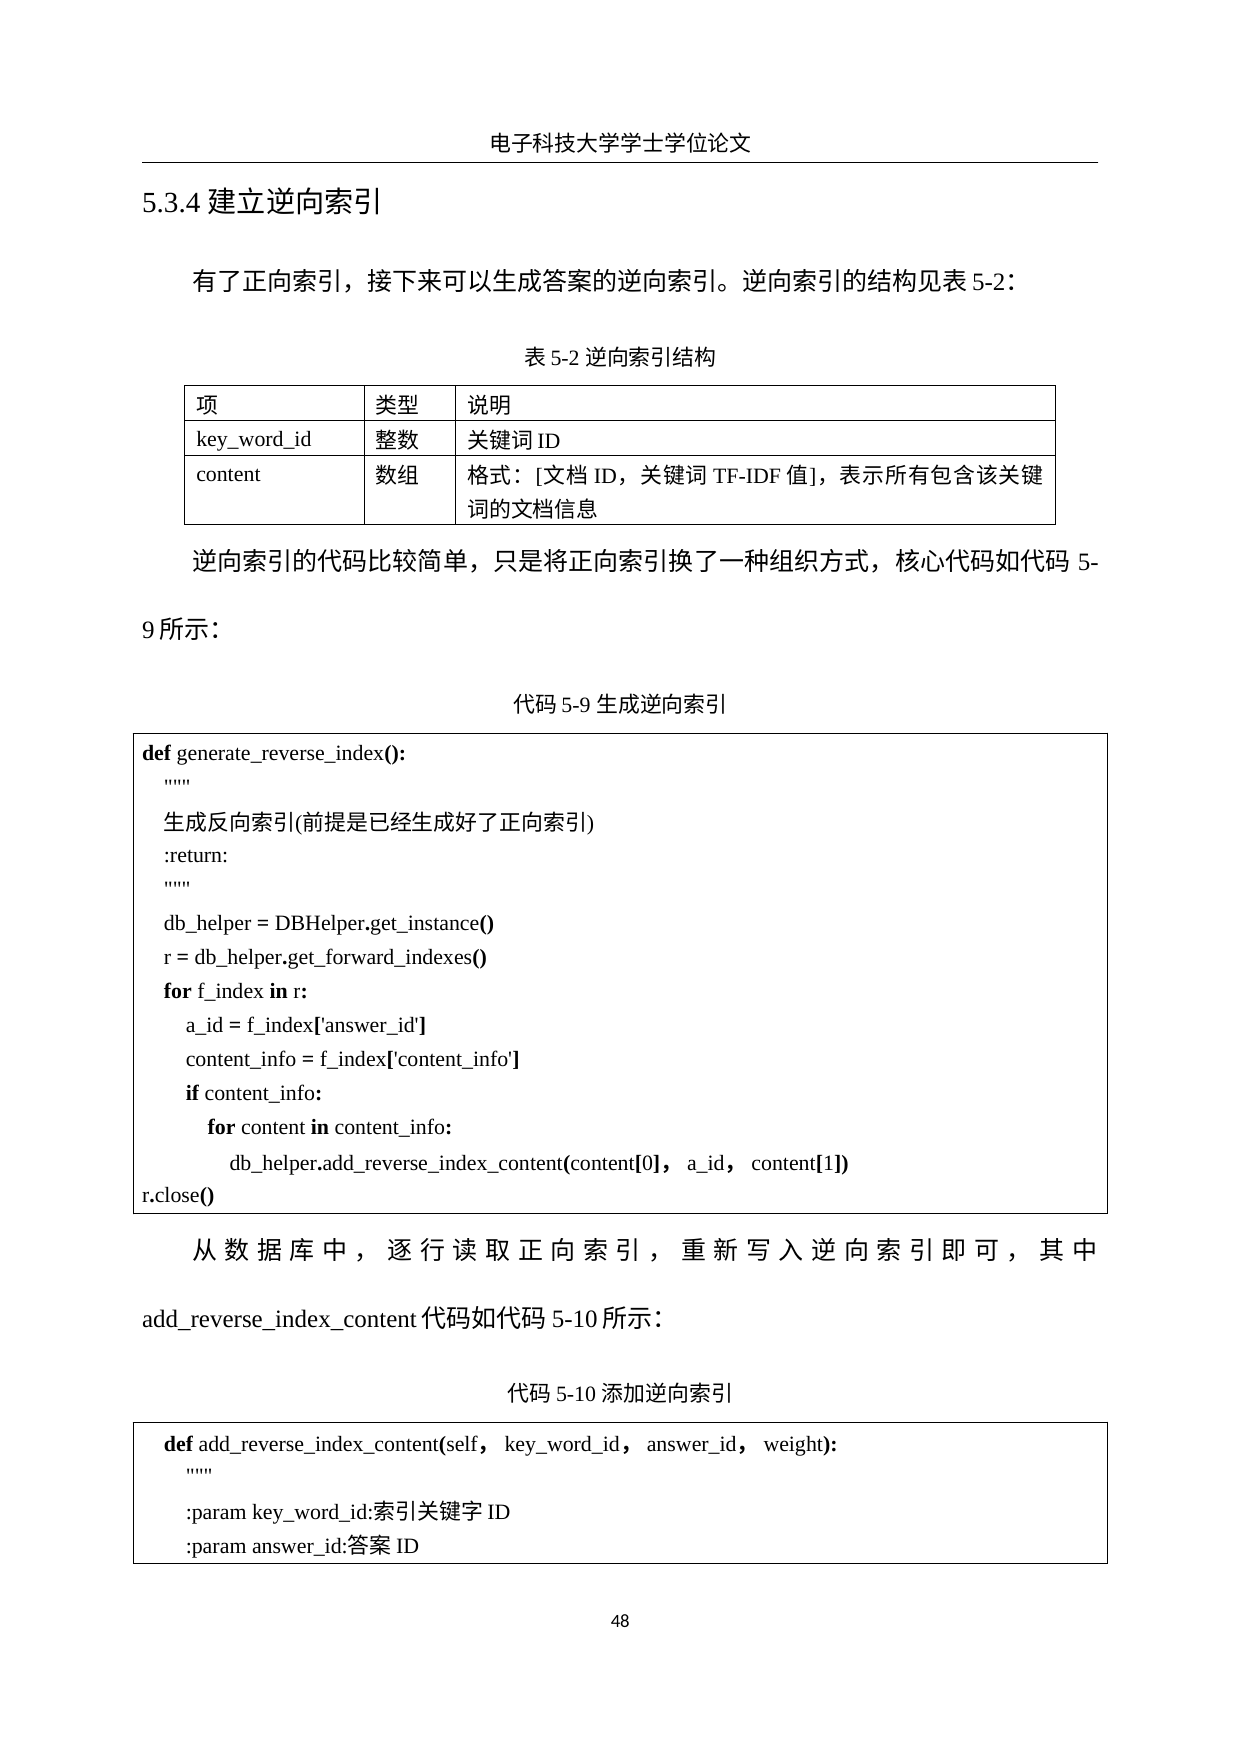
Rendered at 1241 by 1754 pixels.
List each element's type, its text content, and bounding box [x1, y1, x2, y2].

text """ [142, 872, 1098, 906]
text r = db_helper.get_forward_indexes() [142, 939, 1098, 973]
table_cell 数组 [365, 456, 455, 524]
text 有了正向索引，接下来可以生成答案的逆向索引。逆向索引的结构见表5-2： [142, 246, 1098, 314]
text r.close() [134, 1174, 1107, 1213]
text def generate_reverse_index(): [134, 734, 1107, 770]
text db_helper.add_reverse_index_content(content[0]， a_id， content[1]) [142, 1143, 1098, 1174]
table_cell 关键词ID [456, 421, 1055, 455]
text if content_info: [142, 1075, 1098, 1109]
text """ [142, 1459, 1098, 1493]
table_cell key_word_id [185, 421, 364, 455]
text a_id = f_index['answer_id'] [142, 1007, 1098, 1041]
text def add_reverse_index_content(self， key_word_id， answer_id， weight): [134, 1423, 1107, 1459]
text 代码5-9 生成逆向索引 [142, 686, 1098, 720]
table_cell content [185, 456, 364, 524]
subtitle 5.3.4 建立逆向索引 [142, 166, 1098, 233]
text for f_index in r: [142, 973, 1098, 1007]
text :return: [142, 838, 1098, 872]
text 表5-2 逆向索引结构 [142, 339, 1098, 373]
text :param key_word_id:索引关键字ID [142, 1493, 1098, 1523]
text for content in content_info: [142, 1109, 1098, 1143]
text """ [142, 770, 1098, 804]
table_cell 整数 [365, 421, 455, 455]
text 逆向索引的代码比较简单，只是将正向索引换了一种组织方式，核心代码如代码5-9所示： [142, 525, 1098, 661]
table_header 类型 [365, 386, 455, 420]
table_header 说明 [456, 386, 1055, 420]
table_header 项 [185, 386, 364, 420]
text 代码5-10 添加逆向索引 [142, 1375, 1098, 1409]
table_cell 格式：[文档ID，关键词TF-IDF值]，表示所有包含该关键词的文档信息 [456, 456, 1055, 524]
text content_info = f_index['content_info'] [142, 1041, 1098, 1075]
text :param answer_id:答案ID [134, 1523, 1107, 1563]
text 从数据库中，逐行读取正向索引，重新写入逆向索引即可，其中add_reverse_index_content代码如代码5-10所示： [142, 1214, 1098, 1350]
text db_helper = DBHelper.get_instance() [142, 906, 1098, 939]
text 生成反向索引(前提是已经生成好了正向索引) [142, 804, 1098, 838]
